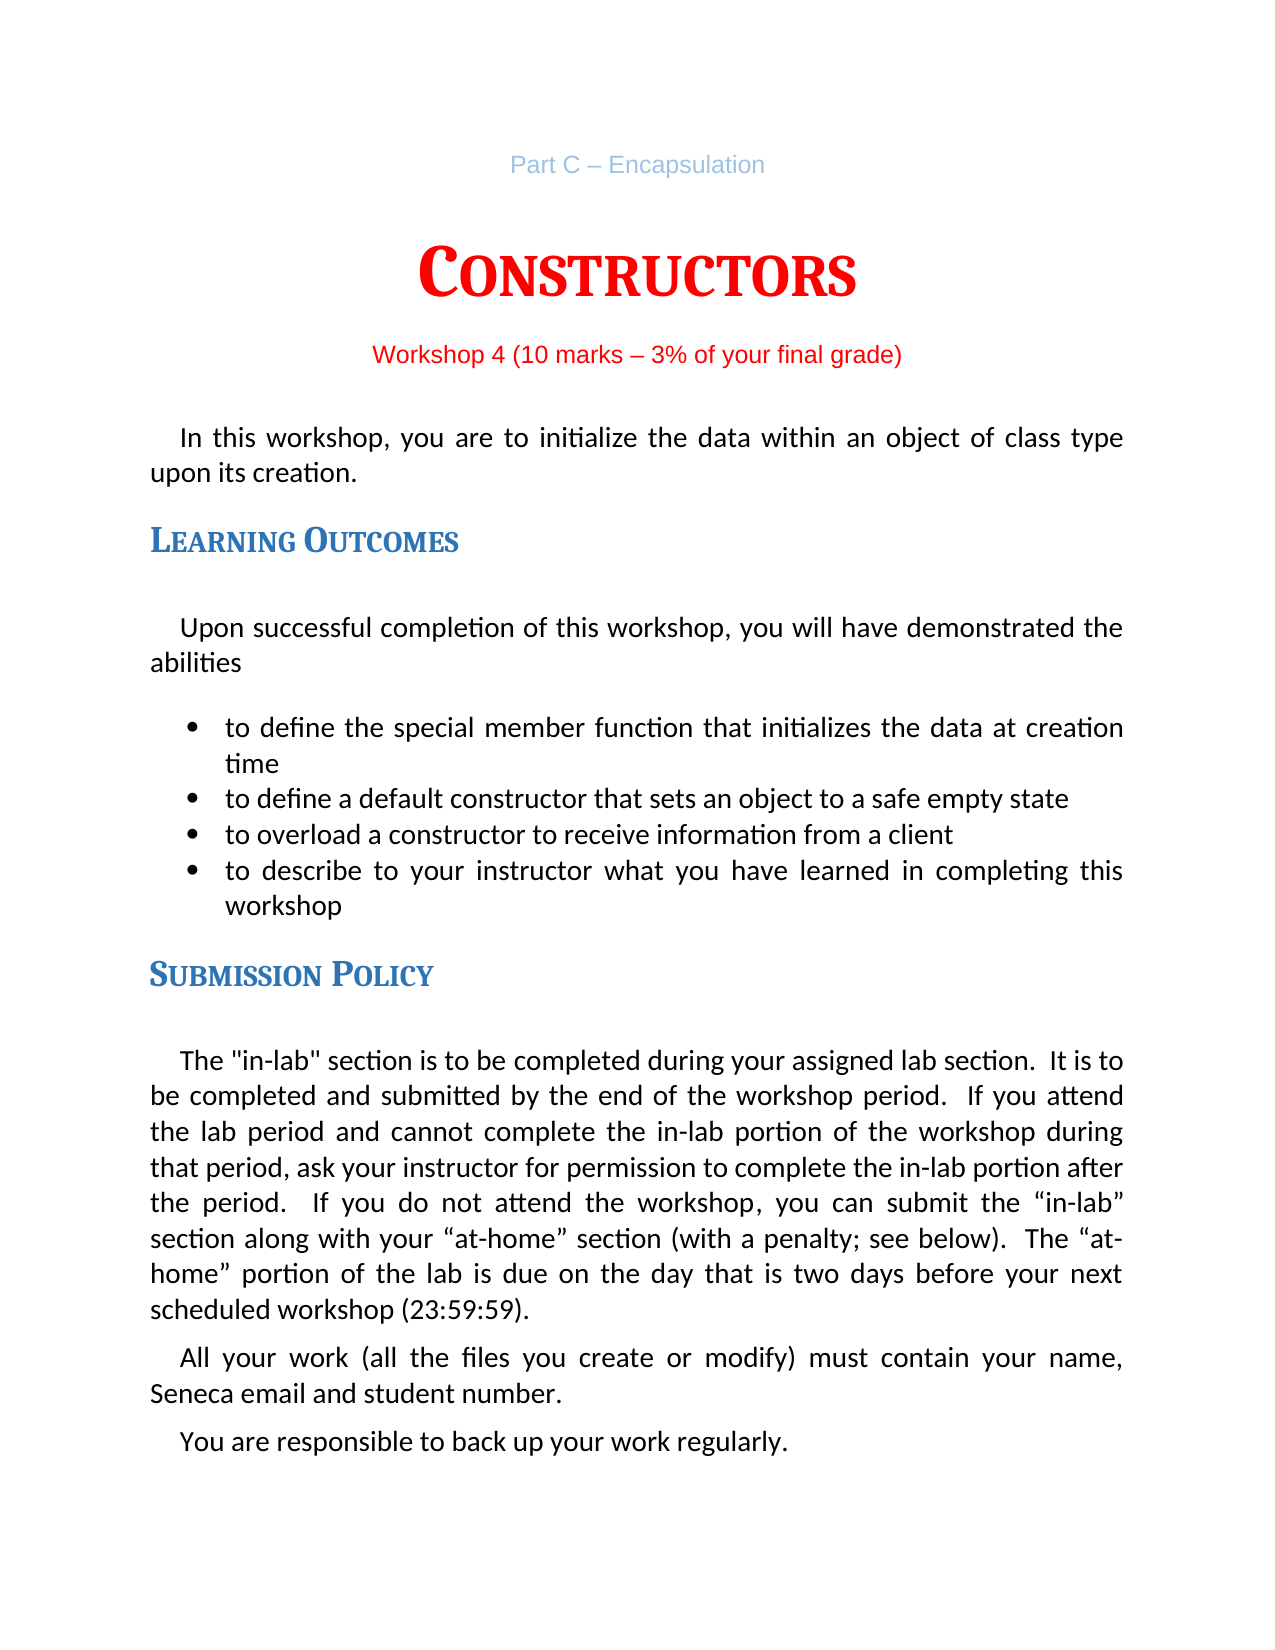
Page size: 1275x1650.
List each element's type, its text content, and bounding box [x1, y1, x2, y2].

list to define the special member function that initializes the data at creation time [187, 709, 1125, 781]
text The "in-lab" section is to be completed during your assigned lab section. It is to be completed and submitted by the end of the workshop period. If you attend the lab period and cannot complete the in-lab portion of the workshop during that period, ask your instructor for permission to complete the in-lab portion after the period. If you do not attend the workshop, you can submit the “in-lab” section along with your “at-home” section (with a penalty; see below). The “at-home” portion of the lab is due on the day that is two days before your next scheduled workshop (23:59:59). [150, 1042, 1125, 1327]
text All your work (all the files you create or modify) must contain your name, Seneca email and student number. [150, 1339, 1125, 1411]
subtitle Learning Outcomes [150, 519, 1125, 562]
text In this workshop, you are to initialize the data within an object of class type upon its creation. [150, 419, 1125, 490]
subtitle Workshop 4 (10 marks – 3% of your final grade) [150, 340, 1125, 369]
title Constructors [150, 229, 1125, 315]
list to define a default constructor that sets an object to a safe empty state [187, 781, 1125, 816]
text Upon successful completion of this workshop, you will have demonstrated the abilities [150, 609, 1125, 680]
list to describe to your instructor what you have learned in completing this workshop [187, 852, 1125, 923]
list to overload a constructor to receive information from a client [187, 816, 1125, 852]
text You are responsible to back up your work regularly. [150, 1423, 1125, 1459]
subtitle Submission Policy [150, 952, 1125, 995]
text Part C – Encapsulation [150, 150, 1125, 179]
